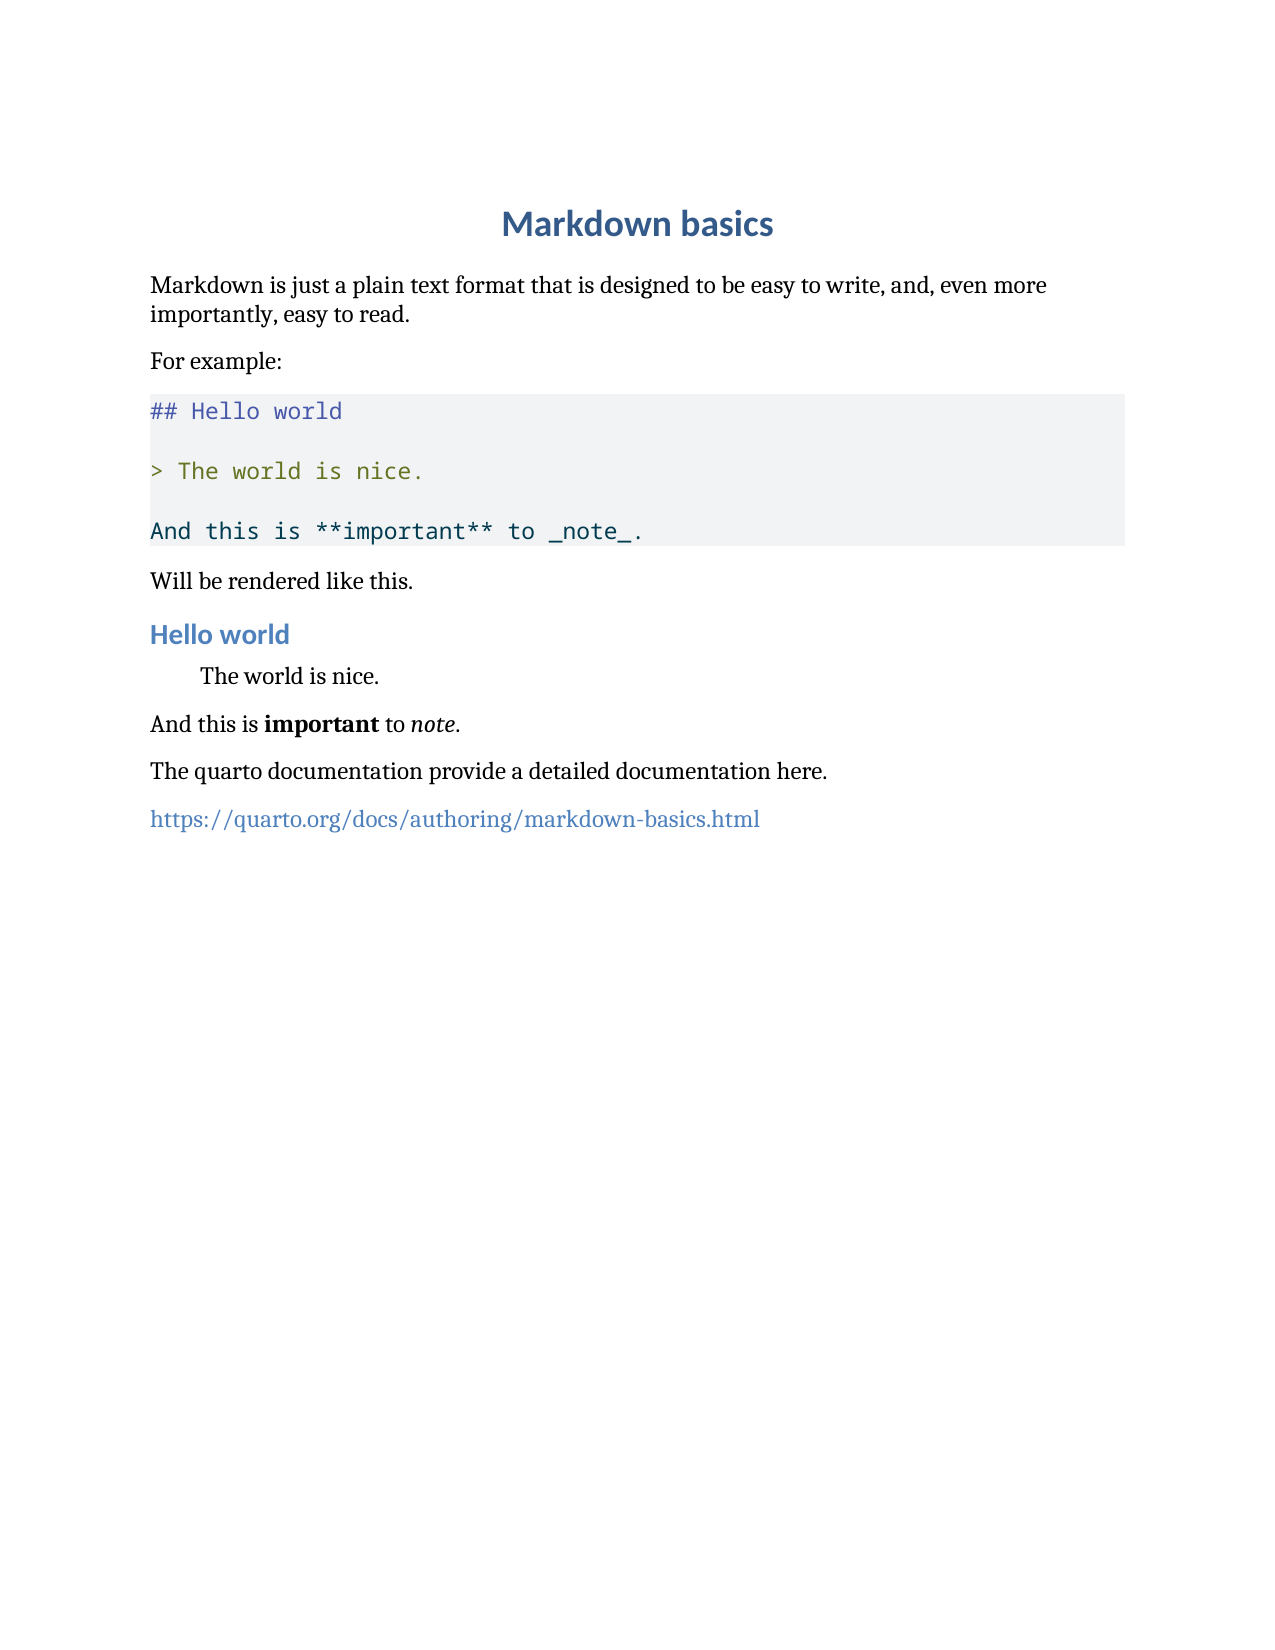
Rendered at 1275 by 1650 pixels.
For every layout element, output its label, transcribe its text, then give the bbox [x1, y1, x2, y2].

text https://quarto.org/docs/authoring/markdown-basics.html [150, 805, 1125, 833]
text And this is important to note. [150, 710, 1125, 738]
subtitle Hello world [150, 616, 1125, 652]
text Will be rendered like this. [150, 567, 1125, 595]
text ## Hello world > The world is nice. And this is **important** to _note_. [150, 394, 1125, 546]
title Markdown basics [150, 200, 1125, 246]
text For example: [150, 347, 1125, 376]
text The world is nice. [200, 662, 1075, 691]
text Markdown is just a plain text format that is designed to be easy to write, and, even more importantly, easy to read. [150, 271, 1125, 328]
text The quarto documentation provide a detailed documentation here. [150, 757, 1125, 786]
